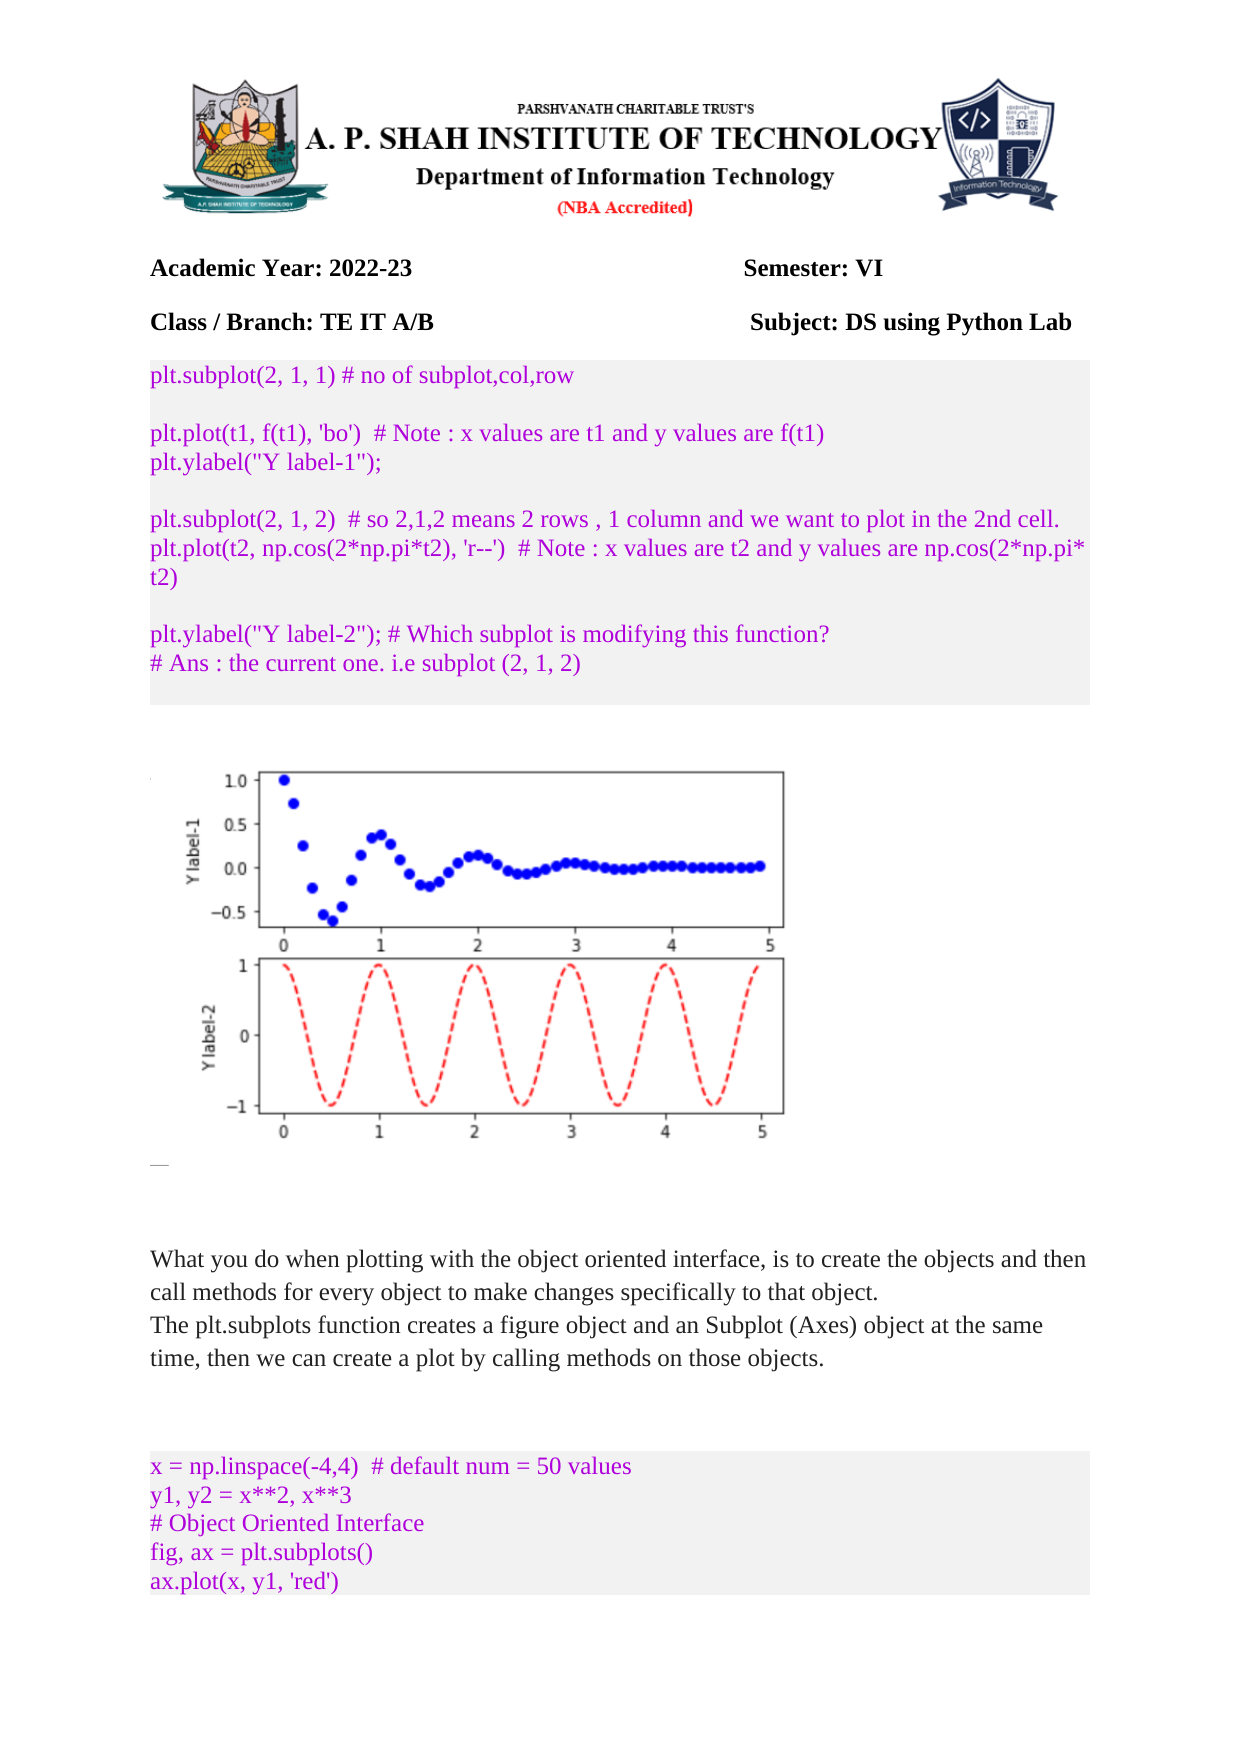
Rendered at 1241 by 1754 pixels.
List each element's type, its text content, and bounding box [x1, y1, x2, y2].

text plt.ylabel("Y label-2"); # Which subplot is modifying this function? [150, 619, 1090, 648]
text What you do when plotting with the object oriented interface, is to create the objects and then call methods for every object to make changes specifically to that object. The plt.subplots function creates a figure object and an Subplot (Axes) object at the same time, then we can create a plot by calling methods on those objects. [150, 1244, 1090, 1372]
text plt.plot(t1, f(t1), 'bo') # Note : x values are t1 and y values are f(t1) [150, 418, 1090, 447]
text plt.subplot(2, 1, 2) # so 2,1,2 means 2 rows , 1 column and we want to plot in the 2nd cell. [150, 504, 1090, 533]
text ax.plot(x, y1, 'red') [150, 1566, 1090, 1595]
text plt.ylabel("Y label-1"); [150, 447, 1090, 475]
text # Ans : the current one. i.e subplot (2, 1, 2) [150, 648, 1090, 677]
text x = np.linspace(-4,4) # default num = 50 values [150, 1451, 1090, 1480]
picture [150, 759, 851, 1166]
text y1, y2 = x**2, x**3 [150, 1480, 1090, 1508]
text plt.subplot(2, 1, 1) # no of subplot,col,row [150, 360, 1090, 389]
text # Object Oriented Interface [150, 1508, 1090, 1537]
picture [150, 73, 1091, 225]
text plt.plot(t2, np.cos(2*np.pi*t2), 'r--') # Note : x values are t2 and y values are np.cos(2*np.pi*t2) [150, 533, 1090, 590]
text fig, ax = plt.subplots() [150, 1537, 1090, 1566]
